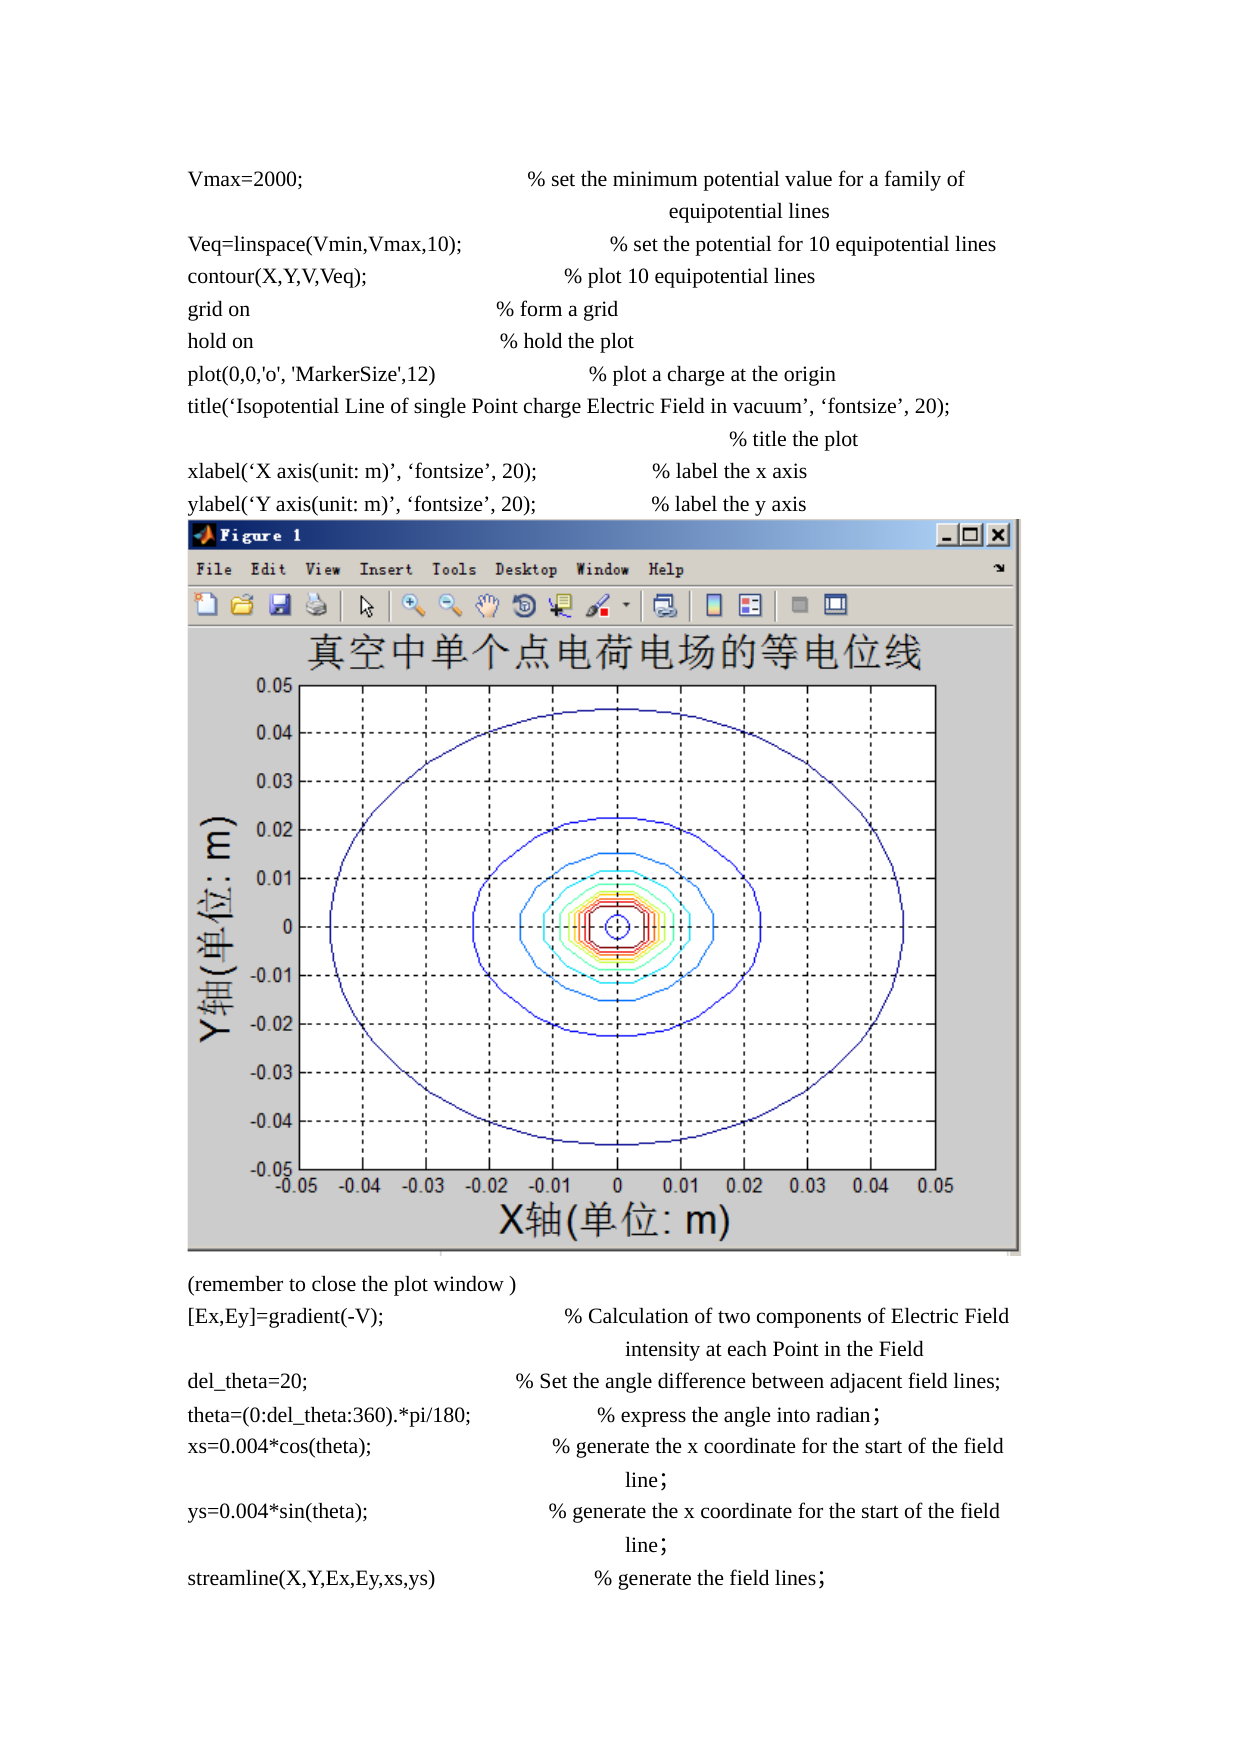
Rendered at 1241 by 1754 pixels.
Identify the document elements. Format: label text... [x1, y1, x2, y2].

text contour(X,Y,V,Veq); % plot 10 equipotential lines [187, 259, 1053, 292]
text plot(0,0,'o', 'MarkerSize',12) % plot a charge at the origin [187, 357, 1053, 389]
text ys=0.004*sin(theta); % generate the x coordinate for the start of the field line； [187, 1494, 1053, 1559]
text del_theta=20; % Set the angle difference between adjacent field lines; [187, 1364, 1053, 1397]
text [Ex,Ey]=gradient(-V); % Calculation of two components of Electric Field intensity at each Point in the Field [187, 1299, 1053, 1364]
text (remember to close the plot window ) [187, 1267, 1053, 1299]
text hold on % hold the plot [187, 324, 1053, 357]
text Veq=linspace(Vmin,Vmax,10); % set the potential for 10 equipotential lines [187, 227, 1053, 259]
picture [187, 519, 1022, 1256]
text ylabel(‘Y axis(unit: m)’, ‘fontsize’, 20); % label the y axis [187, 487, 1053, 519]
text % title the plot [187, 422, 1053, 454]
text title(‘Isopotential Line of single Point charge Electric Field in vacuum’, ‘fontsize’, 20); [187, 389, 1053, 422]
text theta=(0:del_theta:360).*pi/180; % express the angle into radian； [187, 1397, 1053, 1429]
text Vmax=2000; % set the minimum potential value for a family of equipotential lines [187, 162, 1053, 227]
text xs=0.004*cos(theta); % generate the x coordinate for the start of the field line； [187, 1429, 1053, 1494]
text grid on % form a grid [187, 292, 1053, 324]
text streamline(X,Y,Ex,Ey,xs,ys) % generate the field lines； [187, 1559, 1053, 1592]
text xlabel(‘X axis(unit: m)’, ‘fontsize’, 20); % label the x axis [187, 454, 1053, 487]
